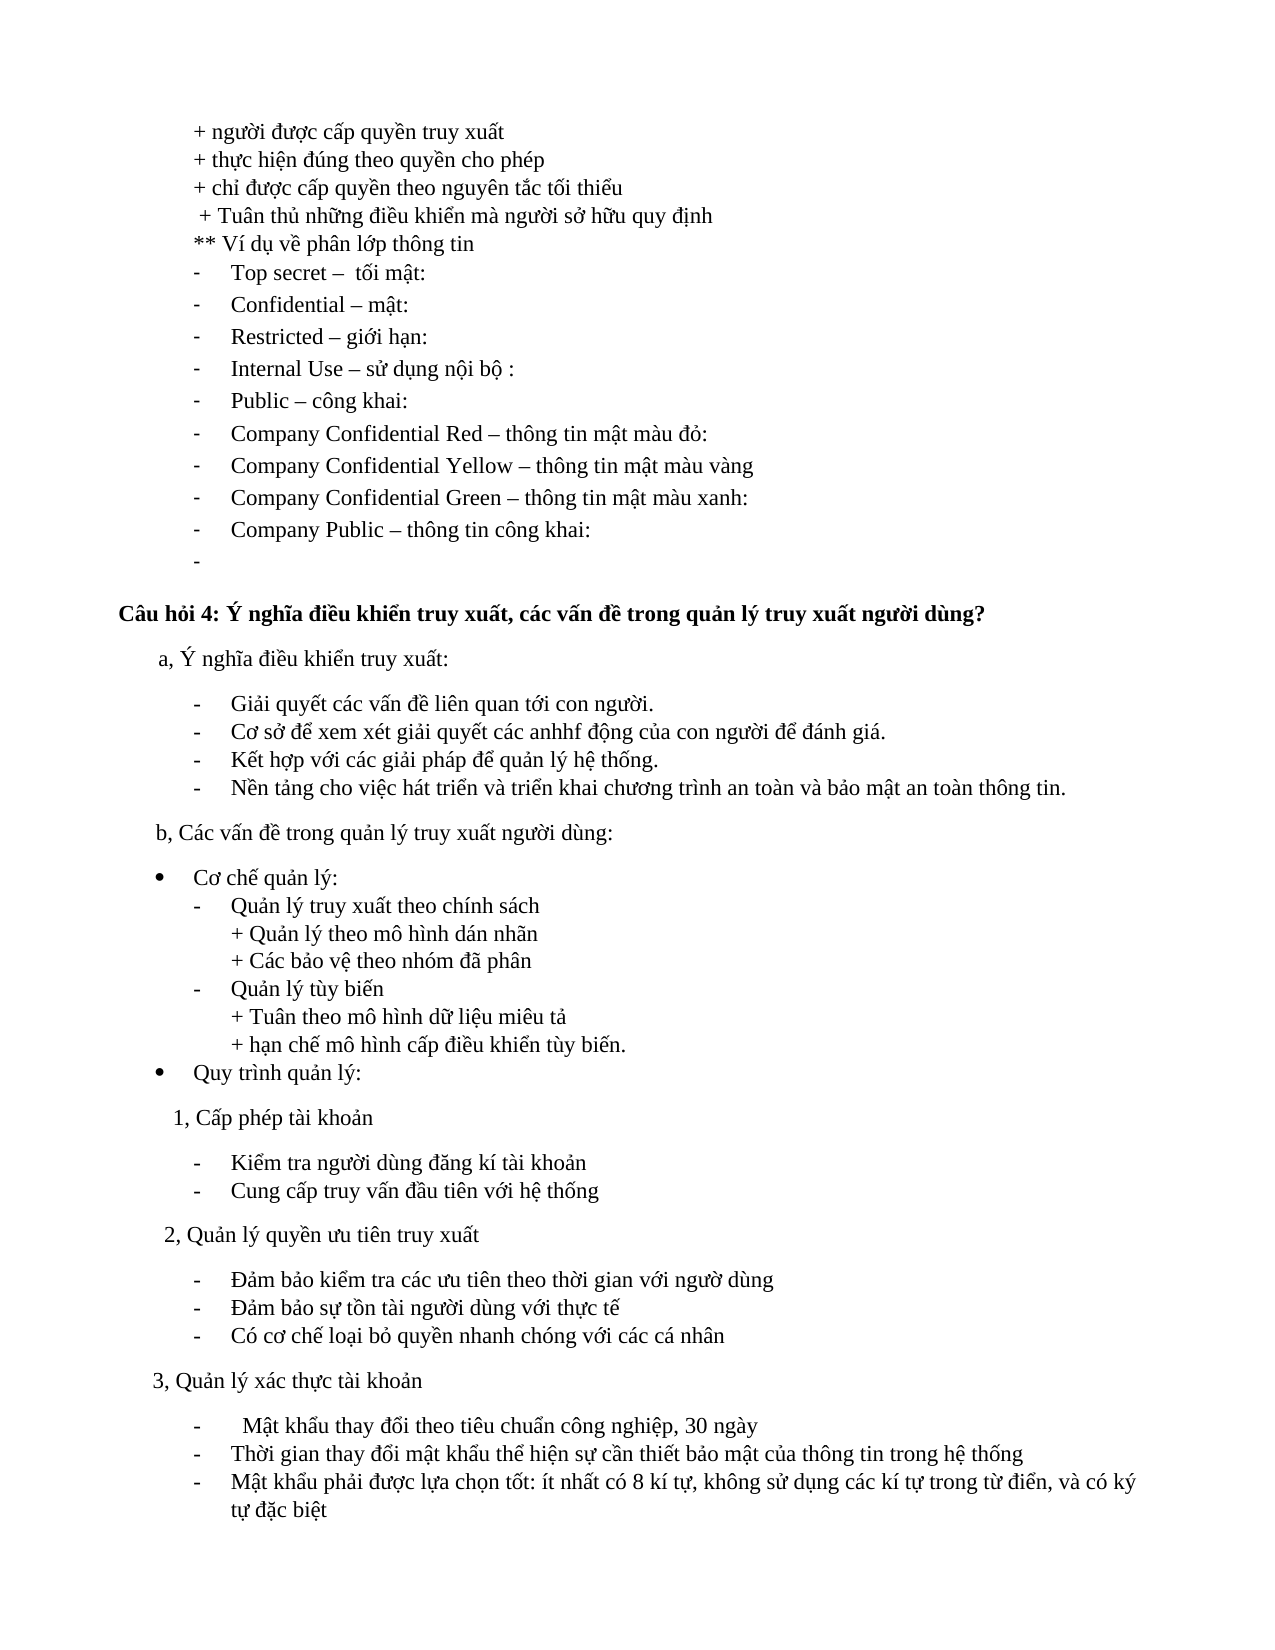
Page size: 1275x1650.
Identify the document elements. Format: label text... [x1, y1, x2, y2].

list Cơ chế quản lý: [156, 864, 1157, 890]
list Quy trình quản lý: [156, 1059, 1157, 1086]
list Mật khẩu phải được lựa chọn tốt: ít nhất có 8 kí tự, không sử dụng các kí tự trong từ điển, và có ký tự đặc biệt [193, 1468, 1157, 1522]
text a, Ý nghĩa điều khiển truy xuất: [118, 645, 1157, 672]
text b, Các vấn đề trong quản lý truy xuất người dùng: [156, 819, 1157, 845]
list Quản lý truy xuất theo chính sách [193, 892, 1157, 918]
list Giải quyết các vấn đề liên quan tới con người. [193, 690, 1157, 717]
list + Các bảo vệ theo nhóm đã phân [231, 947, 1157, 974]
list Company Confidential Green – thông tin mật màu xanh: [193, 483, 1157, 511]
list Mật khẩu thay đổi theo tiêu chuẩn công nghiệp, 30 ngày [193, 1412, 1157, 1438]
list Cung cấp truy vấn đầu tiên với hệ thống [193, 1177, 1157, 1203]
list Restricted – giới hạn: [193, 322, 1157, 350]
list + người được cấp quyền truy xuất [193, 118, 1157, 144]
list + Tuân thủ những điều khiển mà người sở hữu quy định [193, 202, 1157, 228]
list + chỉ được cấp quyền theo nguyên tắc tối thiểu [193, 174, 1157, 200]
list + Quản lý theo mô hình dán nhãn [231, 919, 1157, 946]
text Câu hỏi 4: Ý nghĩa điều khiển truy xuất, các vấn đề trong quản lý truy xuất người dùng? [118, 600, 1157, 626]
list Kết hợp với các giải pháp để quản lý hệ thống. [193, 746, 1157, 772]
text 3, Quản lý xác thực tài khoản [118, 1367, 1157, 1393]
list Company Confidential Yellow – thông tin mật màu vàng [193, 451, 1157, 479]
list + hạn chế mô hình cấp điều khiển tùy biến. [231, 1031, 1157, 1058]
list Top secret – tối mật: [193, 258, 1157, 286]
list Đảm bảo kiểm tra các ưu tiên theo thời gian với ngườ dùng [193, 1266, 1157, 1293]
list Thời gian thay đổi mật khẩu thể hiện sự cần thiết bảo mật của thông tin trong hệ thống [193, 1440, 1157, 1466]
list Có cơ chế loại bỏ quyền nhanh chóng với các cá nhân [193, 1322, 1157, 1349]
list + Tuân theo mô hình dữ liệu miêu tả [231, 1003, 1157, 1030]
list Cơ sở để xem xét giải quyết các anhhf động của con người để đánh giá. [193, 718, 1157, 744]
list ** Ví dụ về phân lớp thông tin [193, 230, 1157, 256]
list Company Confidential Red – thông tin mật màu đỏ: [193, 419, 1157, 447]
text 2, Quản lý quyền ưu tiên truy xuất [118, 1221, 1157, 1248]
list Confidential – mật: [193, 290, 1157, 318]
list Internal Use – sử dụng nội bộ : [193, 354, 1157, 382]
list Kiểm tra người dùng đăng kí tài khoản [193, 1149, 1157, 1175]
list Quản lý tùy biến [193, 975, 1157, 1002]
text 1, Cấp phép tài khoản [156, 1104, 1157, 1130]
list Nền tảng cho việc hát triển và triển khai chương trình an toàn và bảo mật an toàn thông tin. [193, 774, 1157, 800]
list + thực hiện đúng theo quyền cho phép [193, 146, 1157, 172]
list Public – công khai: [193, 386, 1157, 414]
list Company Public – thông tin công khai: [193, 515, 1157, 543]
list Đảm bảo sự tồn tài người dùng với thực tế [193, 1294, 1157, 1321]
